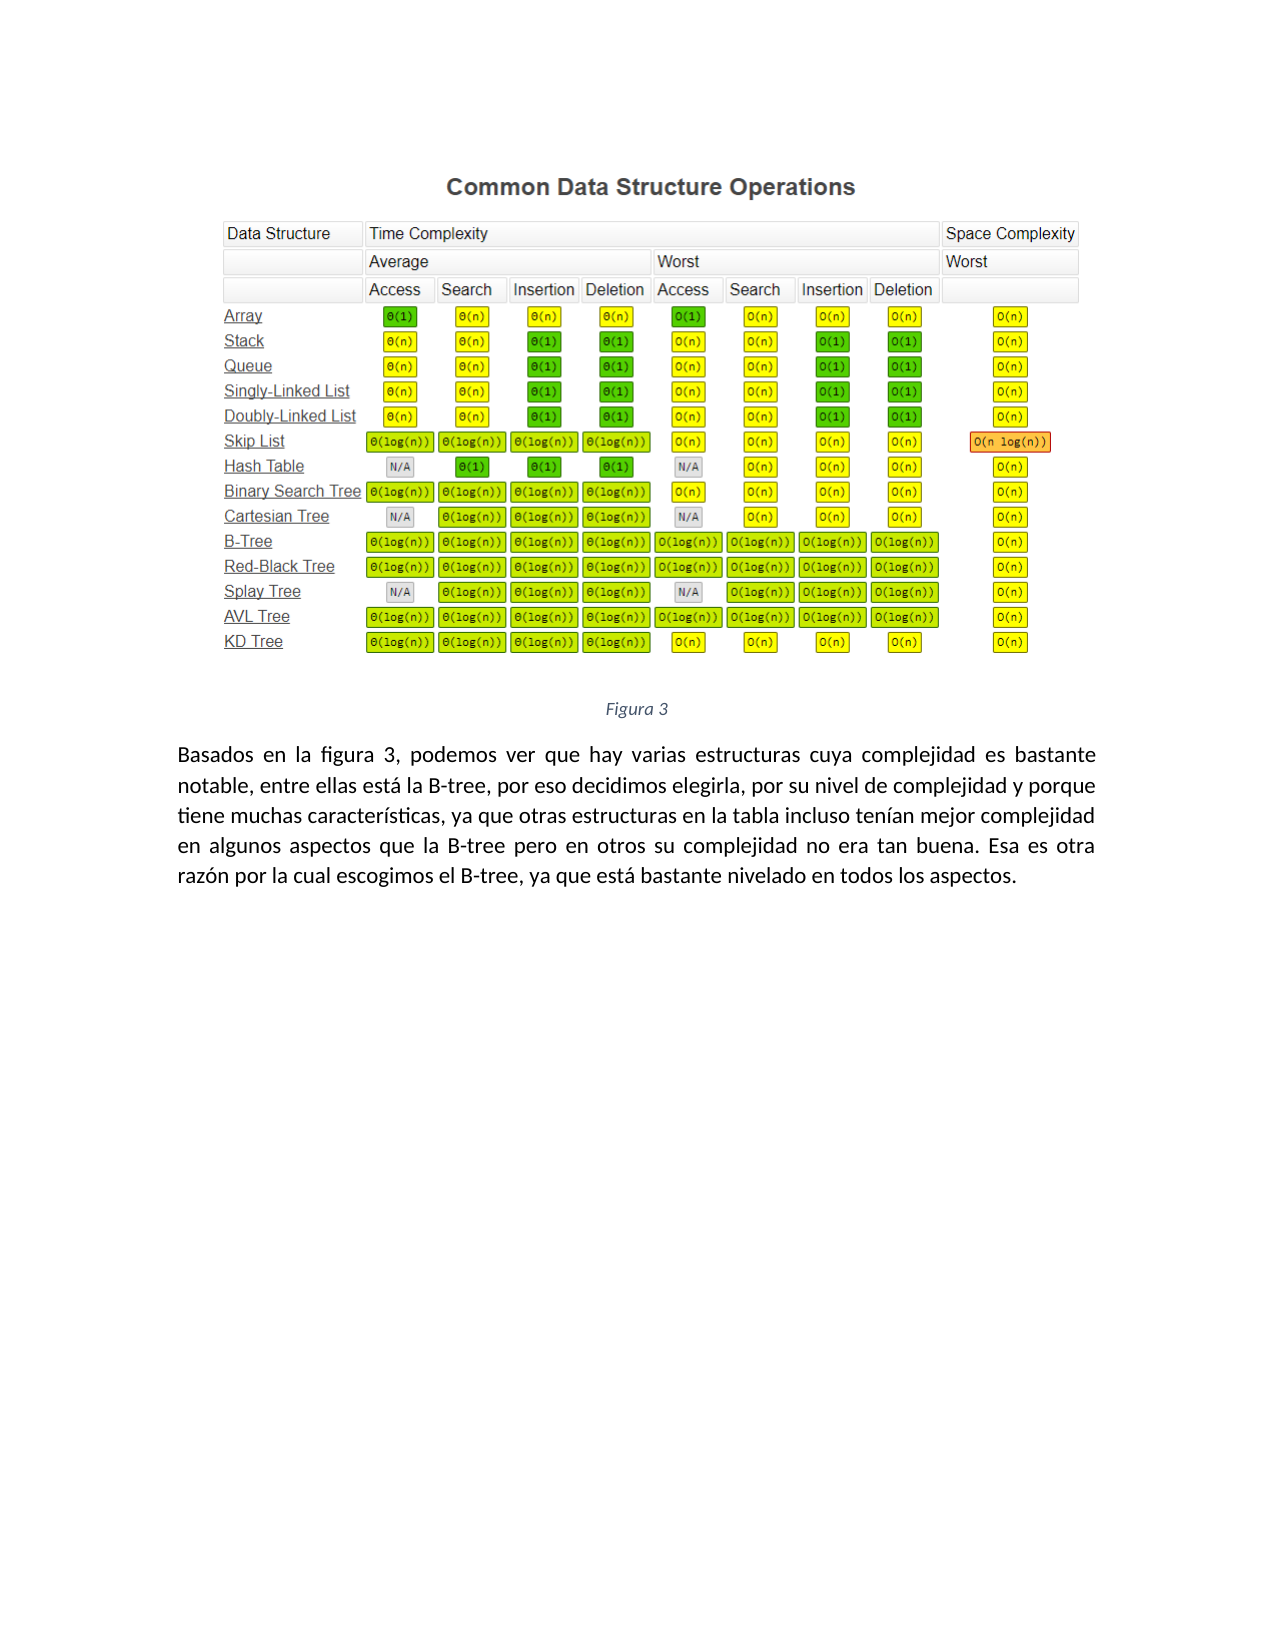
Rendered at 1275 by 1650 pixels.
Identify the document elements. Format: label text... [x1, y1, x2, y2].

text Figura 3 [177, 697, 1098, 720]
text Basados en la figura 3, podemos ver que hay varias estructuras cuya complejidad es bastante notable, entre ellas está la B-tree, por eso decidimos elegirla, por su nivel de complejidad y porque tiene muchas características, ya que otras estructuras en la tabla incluso tenían mejor complejidad en algunos aspectos que la B-tree pero en otros su complejidad no era tan buena. Esa es otra razón por la cual escogimos el B-tree, ya que está bastante nivelado en todos los aspectos. [177, 741, 1098, 889]
picture [177, 147, 1098, 678]
